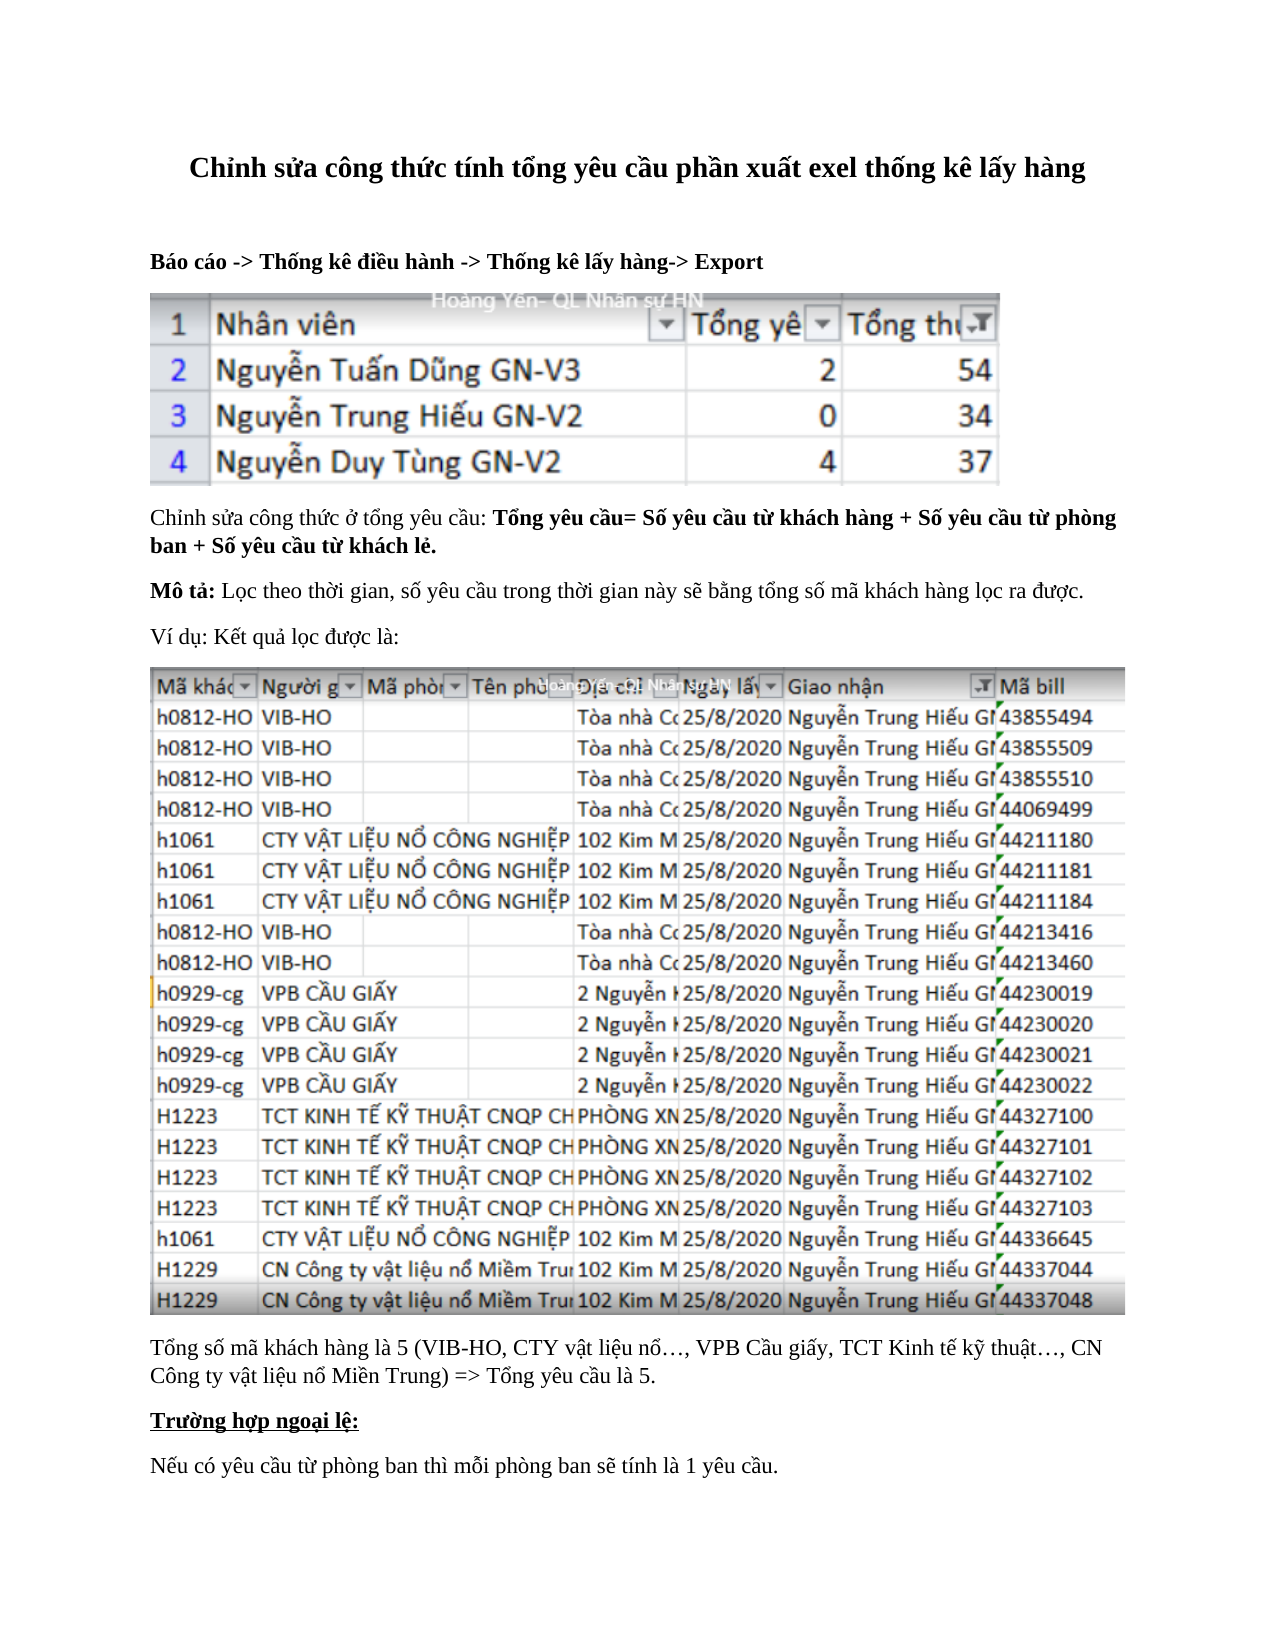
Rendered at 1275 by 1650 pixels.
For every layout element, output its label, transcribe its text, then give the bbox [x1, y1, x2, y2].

picture [150, 667, 1125, 1315]
text Ví dụ: Kết quả lọc được là: [150, 623, 1125, 649]
text Mô tả: Lọc theo thời gian, số yêu cầu trong thời gian này sẽ bằng tổng số mã khách hàng lọc ra được. [150, 578, 1125, 604]
picture [150, 293, 1001, 486]
text Chỉnh sửa công thức tính tổng yêu cầu phần xuất exel thống kê lấy hàng [150, 150, 1125, 183]
text Trường hợp ngoại lệ: [150, 1407, 1125, 1434]
text Nếu có yêu cầu từ phòng ban thì mỗi phòng ban sẽ tính là 1 yêu cầu. [150, 1452, 1125, 1479]
text Báo cáo -> Thống kê điều hành -> Thống kê lấy hàng-> Export [150, 248, 1125, 274]
text Tổng số mã khách hàng là 5 (VIB-HO, CTY vật liệu nổ…, VPB Cầu giấy, TCT Kinh tế kỹ thuật…, CN Công ty vật liệu nổ Miền Trung) => Tổng yêu cầu là 5. [150, 1334, 1125, 1388]
text Chỉnh sửa công thức ở tổng yêu cầu: Tổng yêu cầu= Số yêu cầu từ khách hàng + Số yêu cầu từ phòng ban + Số yêu cầu từ khách lẻ. [150, 504, 1125, 559]
